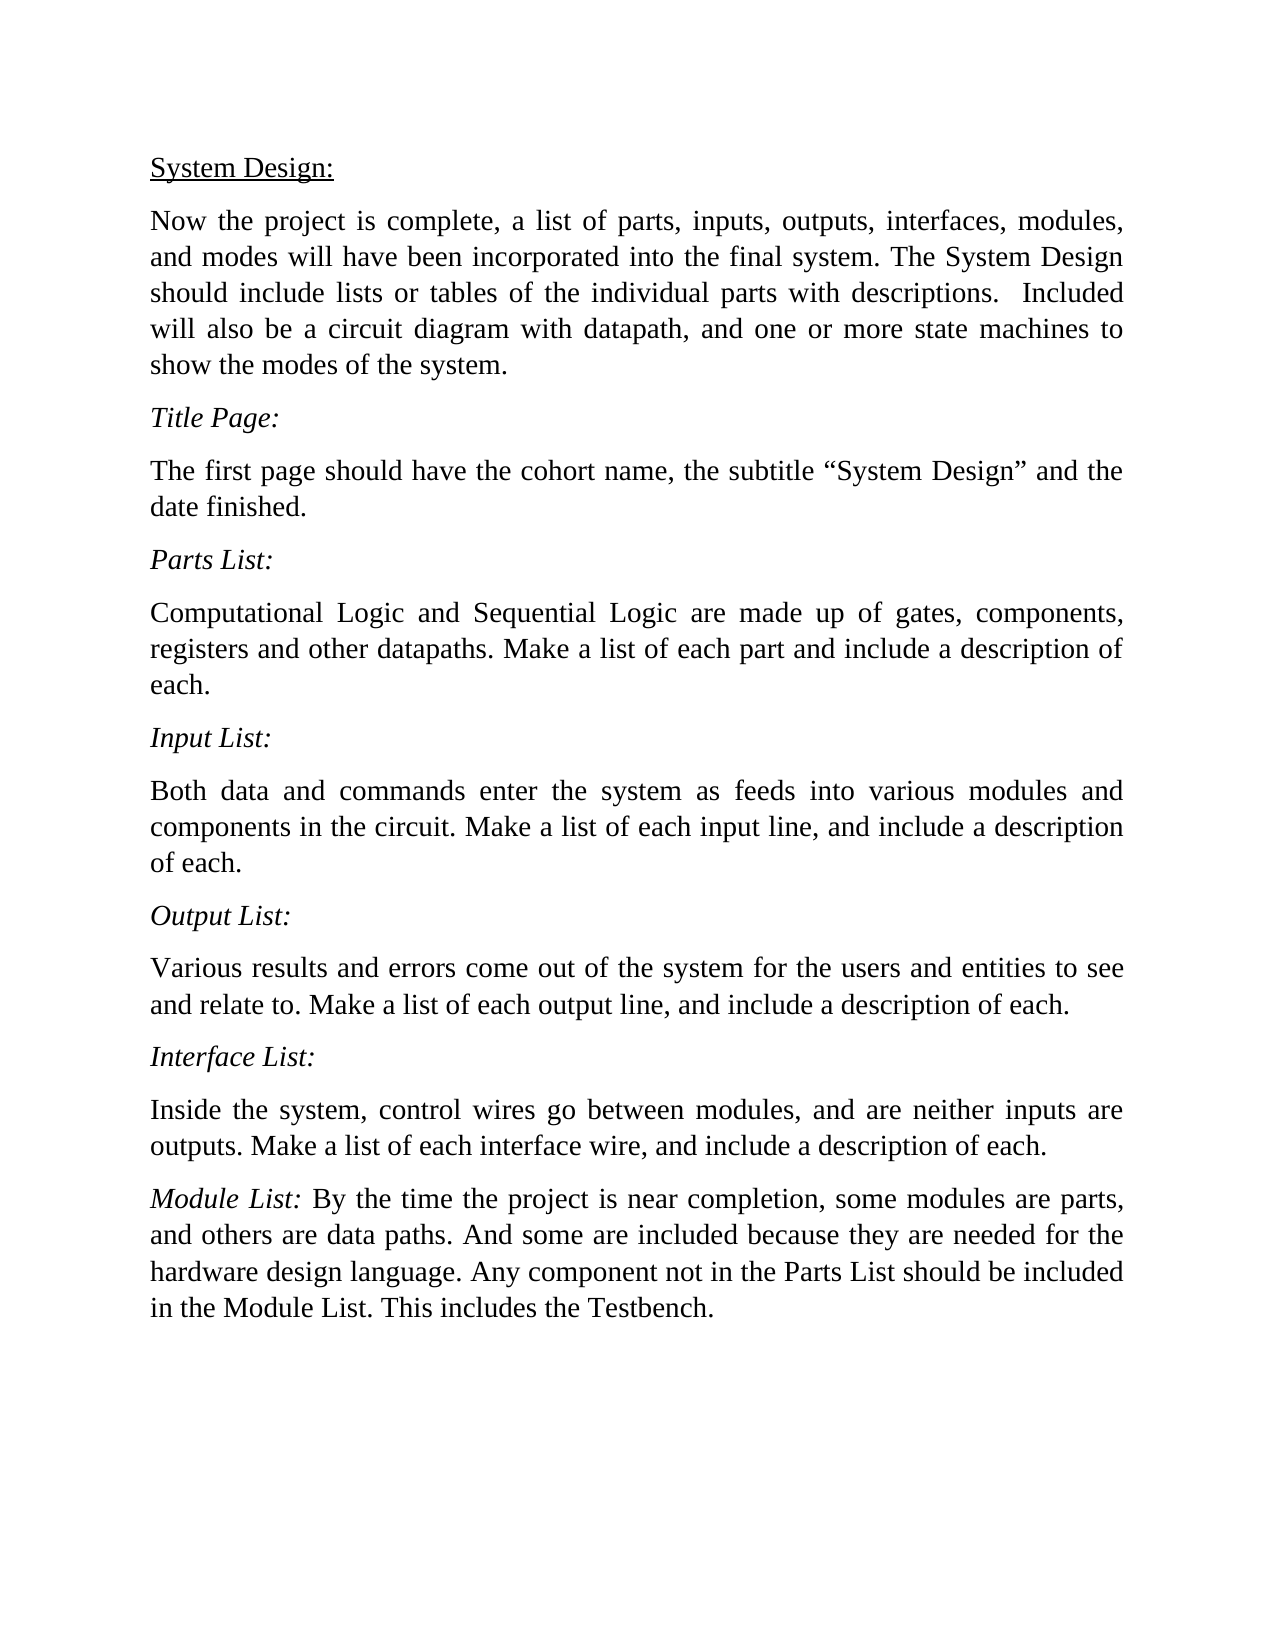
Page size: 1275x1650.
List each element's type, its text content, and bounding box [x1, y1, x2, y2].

text Input List: [150, 720, 1125, 753]
text Parts List: [150, 542, 1125, 576]
text Various results and errors come out of the system for the users and entities to see and relate to. Make a list of each output line, and include a description of each. [150, 951, 1125, 1020]
text System Design: [150, 150, 1125, 183]
text Computational Logic and Sequential Logic are made up of gates, components, registers and other datapaths. Make a list of each part and include a description of each. [150, 595, 1125, 701]
text Module List: By the time the project is near completion, some modules are parts, and others are data paths. And some are included because they are needed for the hardware design language. Any component not in the Parts List should be included in the Module List. This includes the Testbench. [150, 1181, 1125, 1323]
text Now the project is complete, a list of parts, inputs, outputs, interfaces, modules, and modes will have been incorporated into the final system. The System Design should include lists or tables of the individual parts with descriptions. Included will also be a circuit diagram with datapath, and one or more state machines to show the modes of the system. [150, 203, 1125, 381]
text Output List: [150, 898, 1125, 931]
text Title Page: [150, 400, 1125, 434]
text Interface List: [150, 1039, 1125, 1073]
text The first page should have the cohort name, the subtitle “System Design” and the date finished. [150, 453, 1125, 523]
text Inside the system, control wires go between modules, and are neither inputs are outputs. Make a list of each interface wire, and include a description of each. [150, 1092, 1125, 1162]
text Both data and commands enter the system as feeds into various modules and components in the circuit. Make a list of each input line, and include a description of each. [150, 773, 1125, 878]
